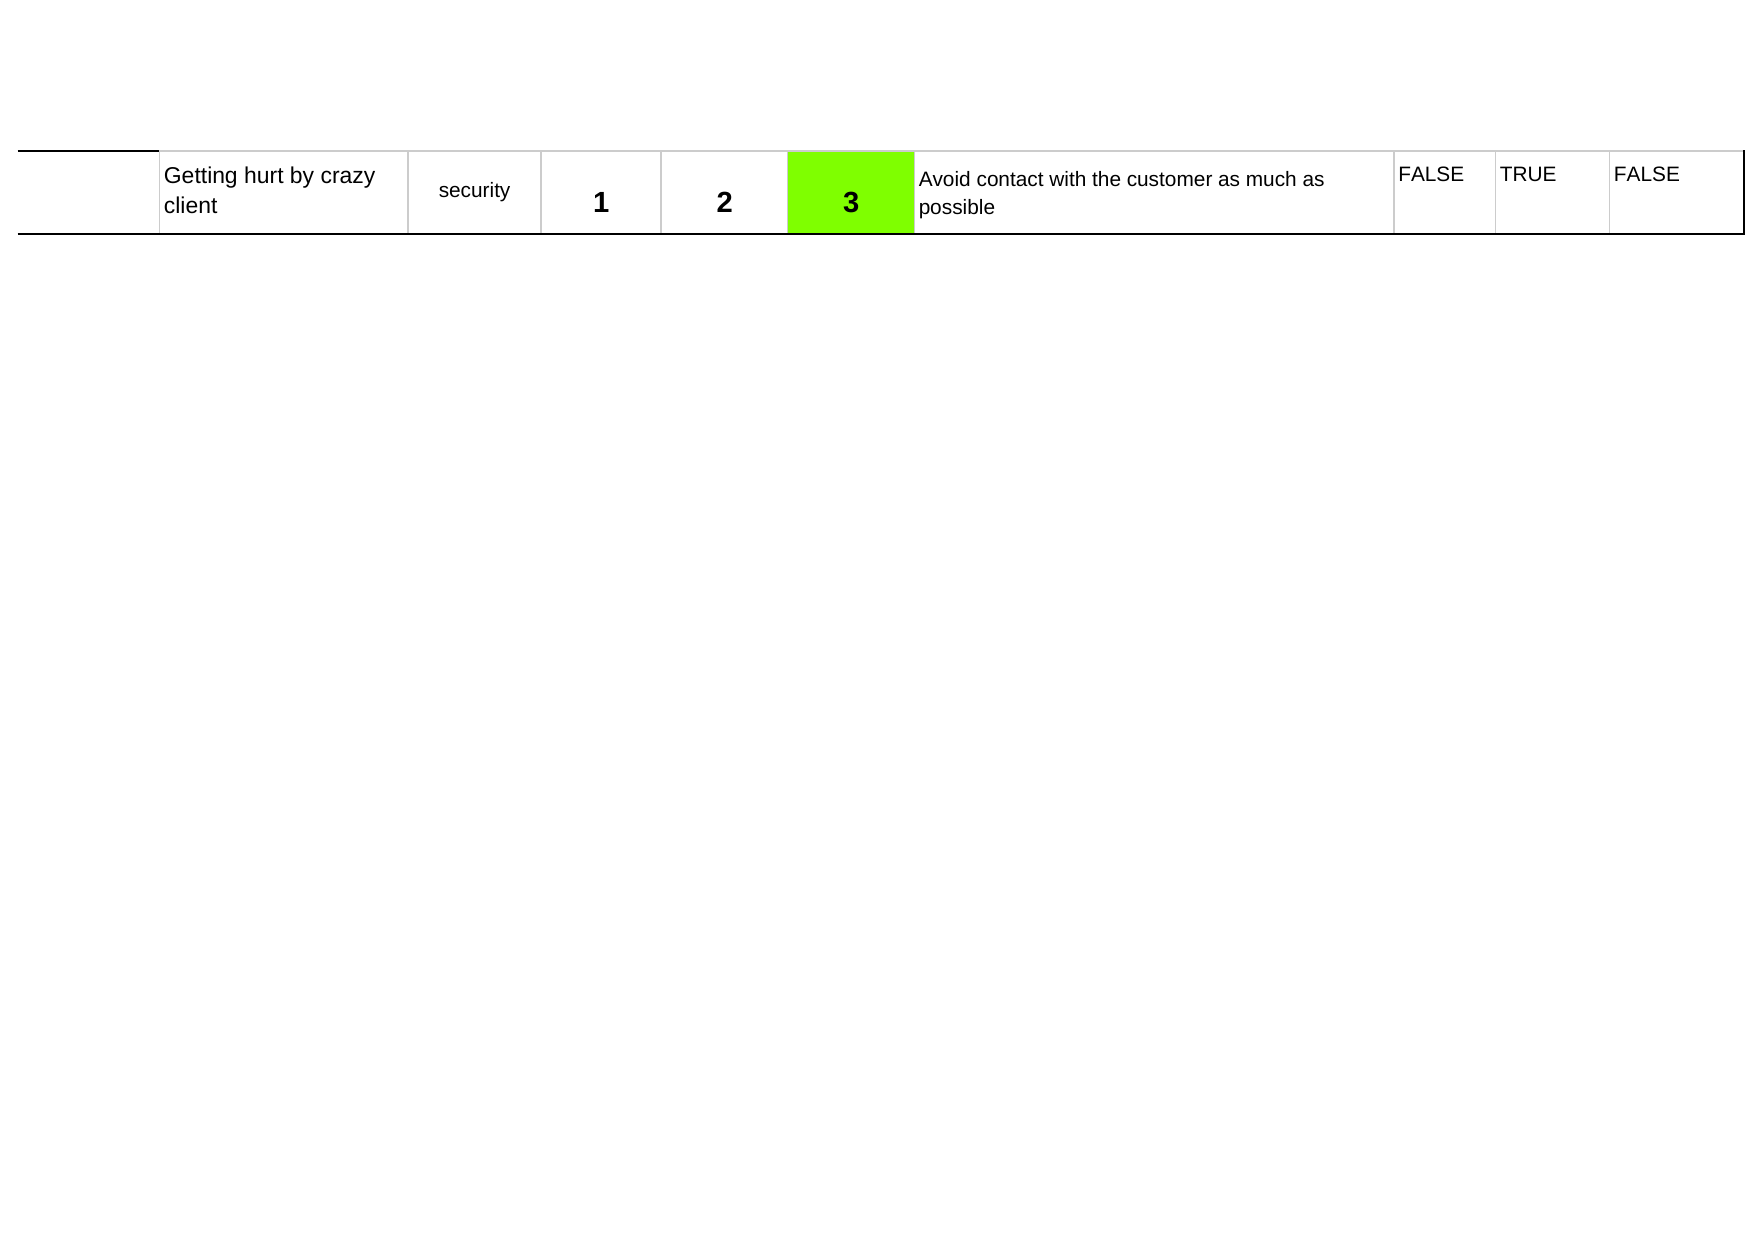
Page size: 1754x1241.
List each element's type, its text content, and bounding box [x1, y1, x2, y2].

table_cell 1 [542, 152, 660, 233]
table_cell 2 [662, 152, 787, 233]
table_cell Avoid contact with the customer as much as possible [915, 152, 1393, 233]
table_cell 3 [788, 152, 914, 233]
table_cell TRUE [1496, 152, 1609, 233]
table_cell FALSE [1395, 152, 1495, 233]
table_cell FALSE [1610, 152, 1743, 233]
table_cell Getting hurt by crazy client [160, 152, 407, 233]
table_cell security [409, 152, 540, 233]
